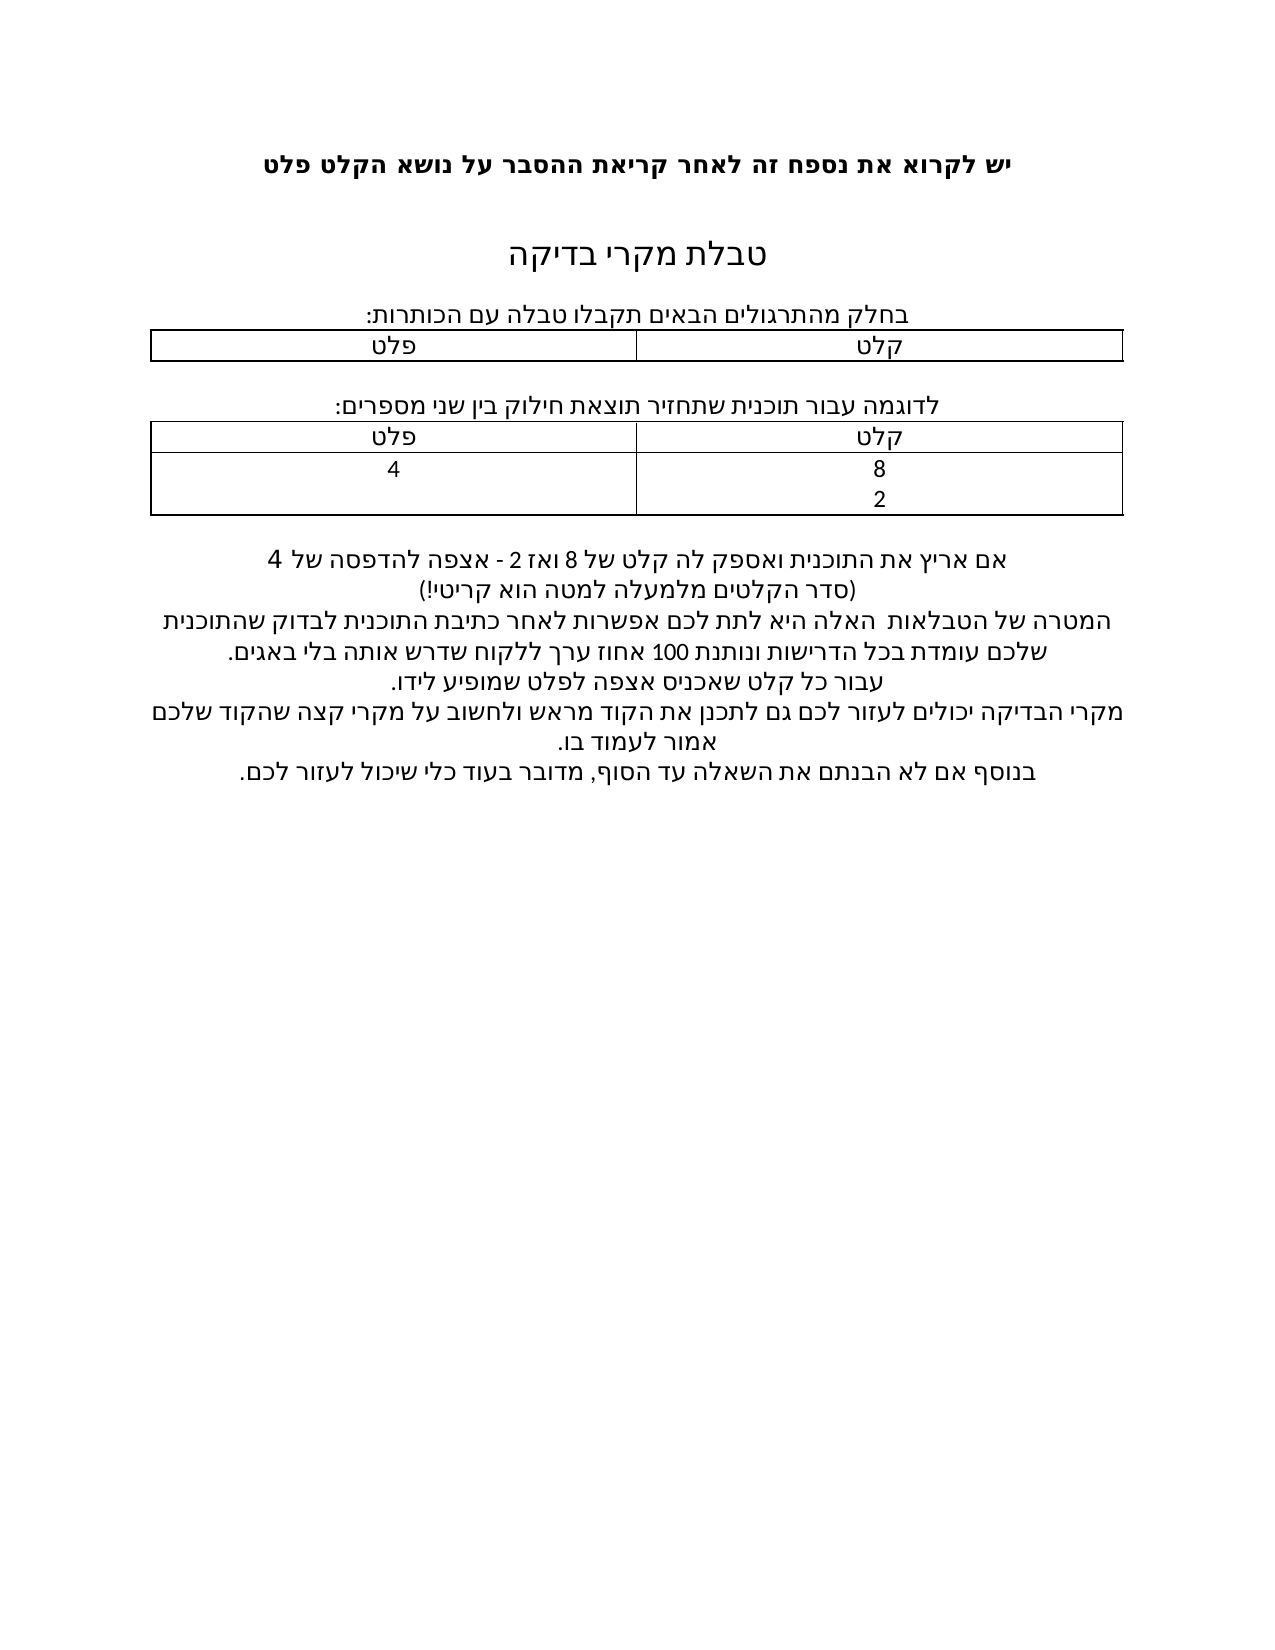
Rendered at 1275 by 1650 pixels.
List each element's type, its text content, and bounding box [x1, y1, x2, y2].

table_cell 4 [152, 453, 636, 514]
text בחלק מהתרגולים הבאים תקבלו טבלה עם הכותרות: [150, 299, 1125, 329]
table_cell 8 2 [637, 453, 1122, 514]
table_header קלט [637, 331, 1122, 360]
text לדוגמה עבור תוכנית שתחזיר תוצאת חילוק בין שני מספרים: [150, 390, 1125, 421]
table_header פלט [152, 331, 636, 360]
table_header פלט [152, 422, 636, 452]
text בנוסף אם לא הבנתם את השאלה עד הסוף, מדובר בעוד כלי שיכול לעזור לכם. [150, 756, 1125, 787]
text המטרה של הטבלאות האלה היא לתת לכם אפשרות לאחר כתיבת התוכנית לבדוק שהתוכנית שלכם עומדת בכל הדרישות ונותנת 100 אחוז ערך ללקוח שדרש אותה בלי באגים. [150, 605, 1125, 666]
text יש לקרוא את נספח זה לאחר קריאת ההסבר על נושא הקלט פלט [150, 150, 1125, 179]
text טבלת מקרי בדיקה [150, 179, 1125, 273]
text אם אריץ את התוכנית ואספק לה קלט של 8 ואז 2 - אצפה להדפסה של 4 [150, 544, 1125, 575]
text מקרי הבדיקה יכולים לעזור לכם גם לתכנן את הקוד מראש ולחשוב על מקרי קצה שהקוד שלכם אמור לעמוד בו. [150, 697, 1125, 756]
text (סדר הקלטים מלמעלה למטה הוא קריטי!) [150, 575, 1125, 605]
table_header קלט [637, 422, 1122, 452]
text עבור כל קלט שאכניס אצפה לפלט שמופיע לידו. [150, 666, 1125, 697]
